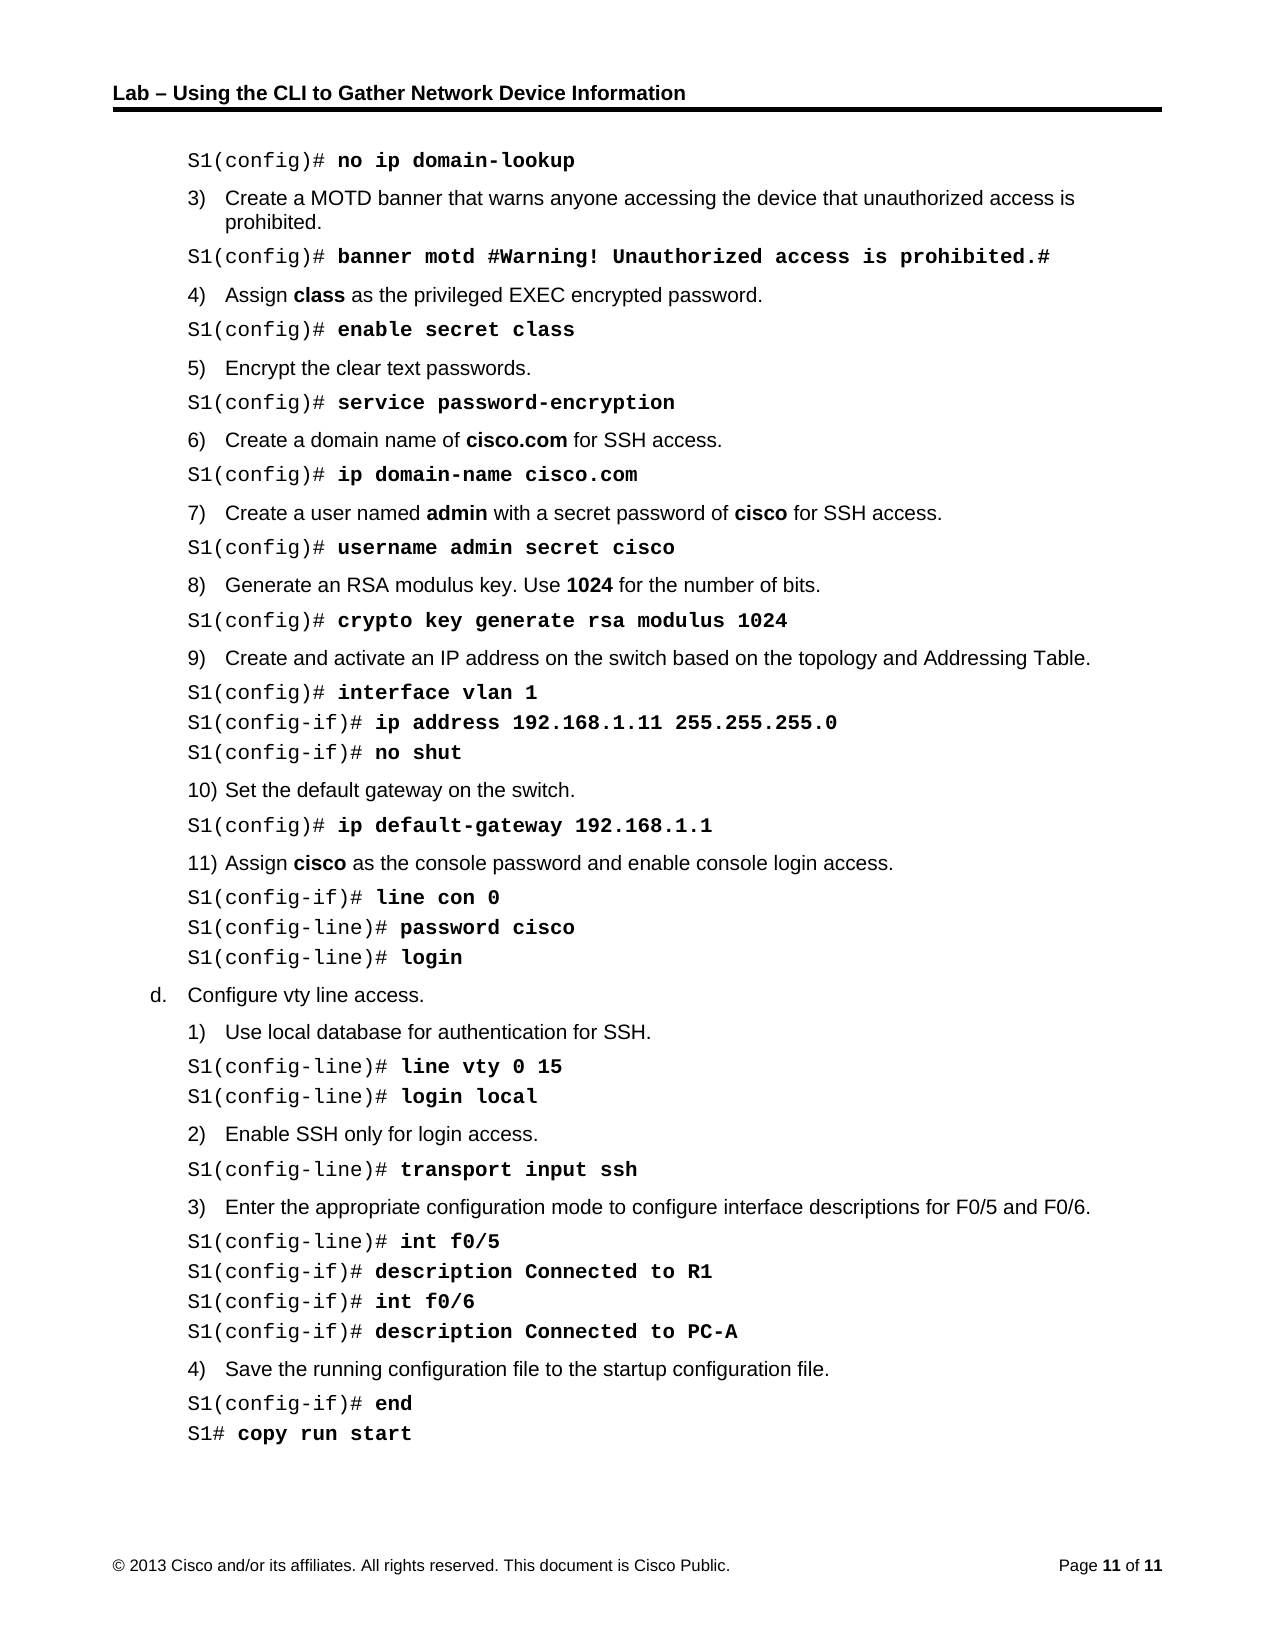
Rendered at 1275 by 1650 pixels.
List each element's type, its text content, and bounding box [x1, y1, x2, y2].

text S1(config-line)# login local [187, 1086, 1162, 1109]
text S1(config)# banner motd #Warning! Unauthorized access is prohibited.# [187, 247, 1162, 270]
text S1(config)# username admin secret cisco [187, 537, 1162, 561]
text S1(config)# enable secret class [187, 319, 1162, 343]
text S1(config)# interface vlan 1 [187, 682, 1162, 706]
text S1(config-line)# transport input ssh [187, 1158, 1162, 1182]
text S1(config-if)# line con 0 [187, 887, 1162, 911]
text S1# copy run start [187, 1423, 1162, 1447]
text S1(config-if)# end [187, 1393, 1162, 1417]
text S1(config-line)# password cisco [187, 917, 1162, 941]
text S1(config-if)# ip address 192.168.1.11 255.255.255.0 [187, 712, 1162, 736]
text S1(config)# service password-encryption [187, 392, 1162, 415]
text S1(config-if)# no shut [187, 742, 1162, 766]
text S1(config-line)# int f0/5 [187, 1231, 1162, 1255]
text S1(config-line)# login [187, 947, 1162, 971]
text S1(config)# no ip domain-lookup [187, 150, 1162, 174]
text S1(config)# crypto key generate rsa modulus 1024 [187, 609, 1162, 633]
text S1(config)# ip domain-name cisco.com [187, 464, 1162, 488]
text Encrypt the clear text passwords. [187, 355, 1162, 379]
text Enter the appropriate configuration mode to configure interface descriptions for F0/5 and F0/6. [187, 1195, 1162, 1219]
text Create a MOTD banner that warns anyone accessing the device that unauthorized access is prohibited. [187, 186, 1162, 234]
text S1(config-line)# line vty 0 15 [187, 1056, 1162, 1080]
text S1(config-if)# description Connected to R1 [187, 1261, 1162, 1285]
text S1(config)# ip default-gateway 192.168.1.1 [187, 814, 1162, 838]
text Use local database for authentication for SSH. [187, 1019, 1162, 1043]
text Enable SSH only for login access. [187, 1122, 1162, 1146]
text S1(config-if)# description Connected to PC-A [187, 1321, 1162, 1344]
text Configure vty line access. [150, 983, 1162, 1007]
text Create and activate an IP address on the switch based on the topology and Addressing Table. [187, 646, 1162, 670]
text Assign class as the privileged EXEC encrypted password. [187, 283, 1162, 307]
text Save the running configuration file to the startup configuration file. [187, 1357, 1162, 1381]
text Create a user named admin with a secret password of cisco for SSH access. [187, 501, 1162, 524]
text Assign cisco as the console password and enable console login access. [187, 851, 1162, 875]
text Create a domain name of cisco.com for SSH access. [187, 428, 1162, 452]
text S1(config-if)# int f0/6 [187, 1291, 1162, 1314]
text Generate an RSA modulus key. Use 1024 for the number of bits. [187, 573, 1162, 597]
text Set the default gateway on the switch. [187, 778, 1162, 802]
